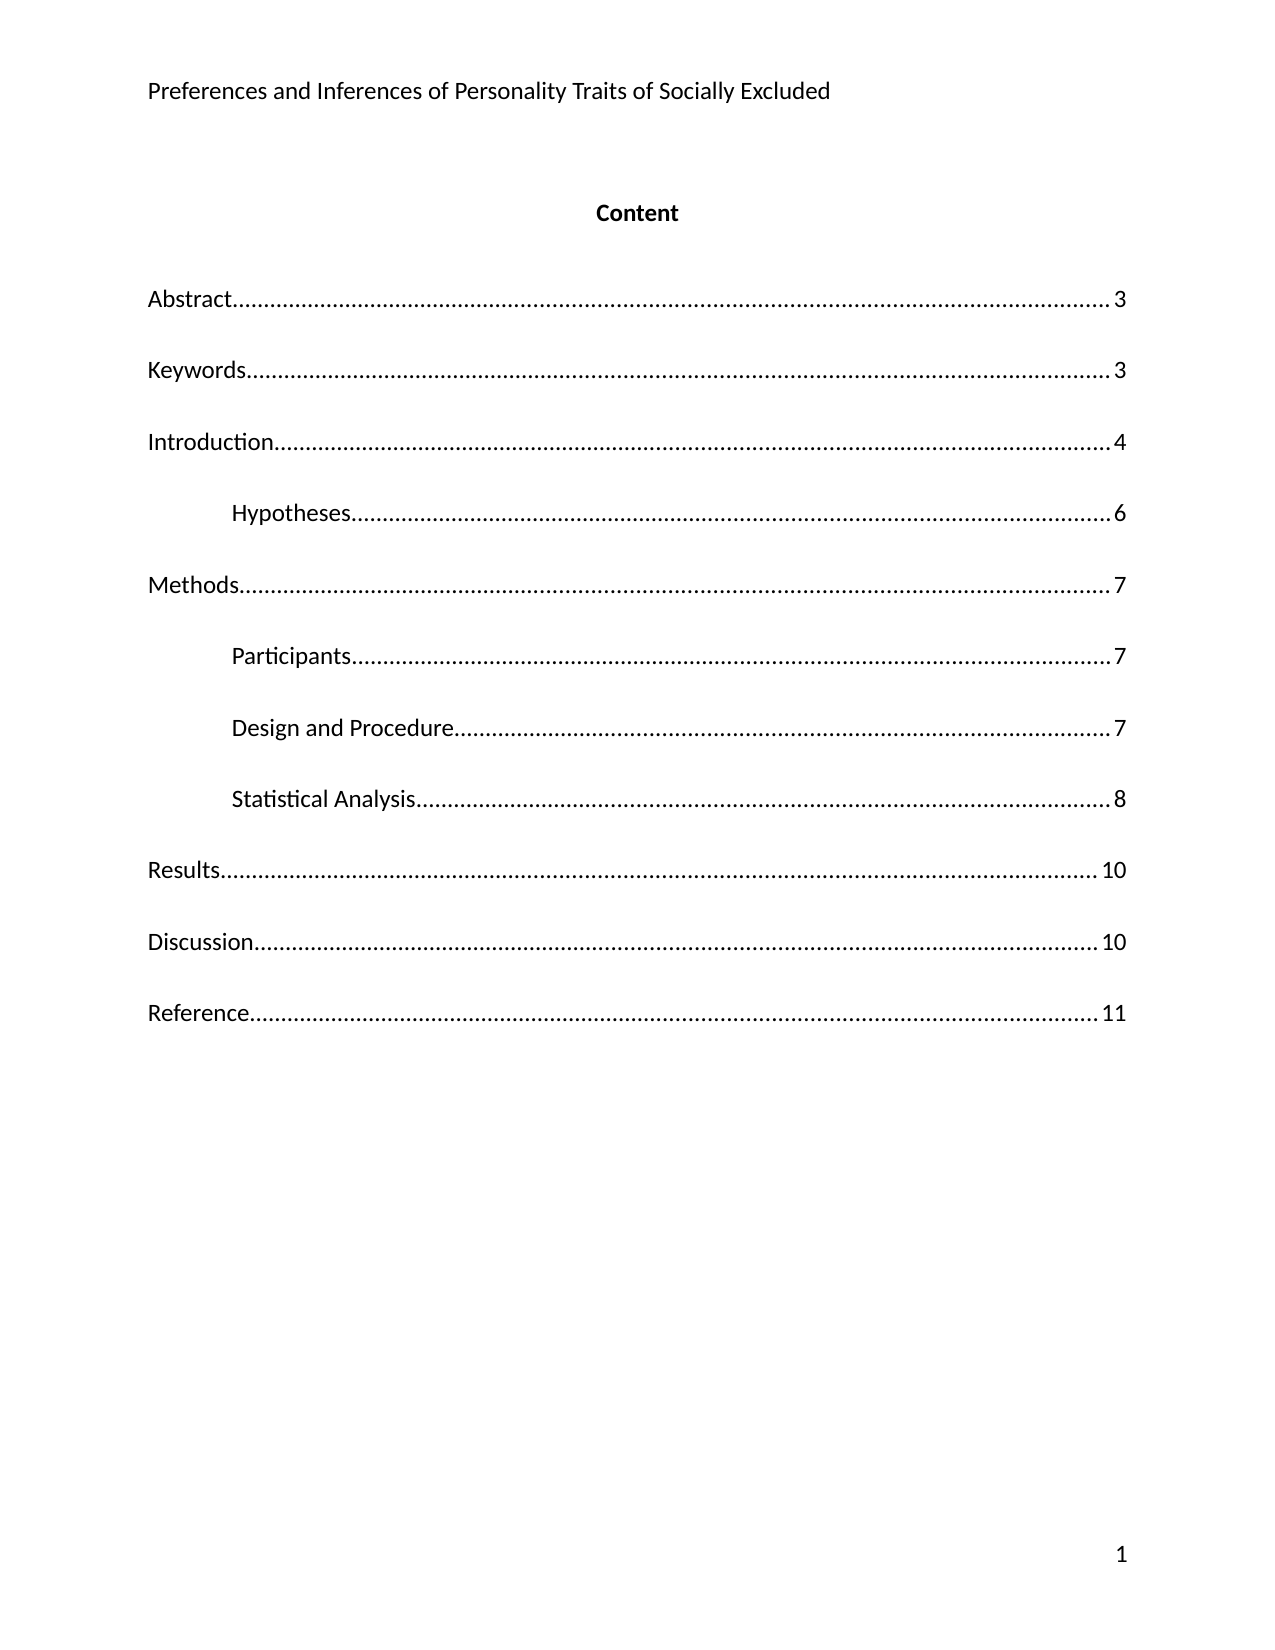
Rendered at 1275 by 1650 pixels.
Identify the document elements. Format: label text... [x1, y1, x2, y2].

text Hypotheses 6 [173, 497, 1127, 528]
text Reference 11 [148, 997, 1127, 1028]
text Discussion 10 [148, 926, 1127, 957]
text Results 10 [148, 854, 1127, 885]
text Statistical Analysis 8 [173, 783, 1127, 814]
text Content [148, 197, 1127, 228]
text Participants 7 [173, 640, 1127, 671]
text Introduction 4 [148, 426, 1127, 456]
text Keywords 3 [148, 354, 1127, 385]
text Methods 7 [148, 569, 1127, 599]
text Design and Procedure 7 [173, 712, 1127, 742]
text Abstract 3 [148, 283, 1127, 313]
